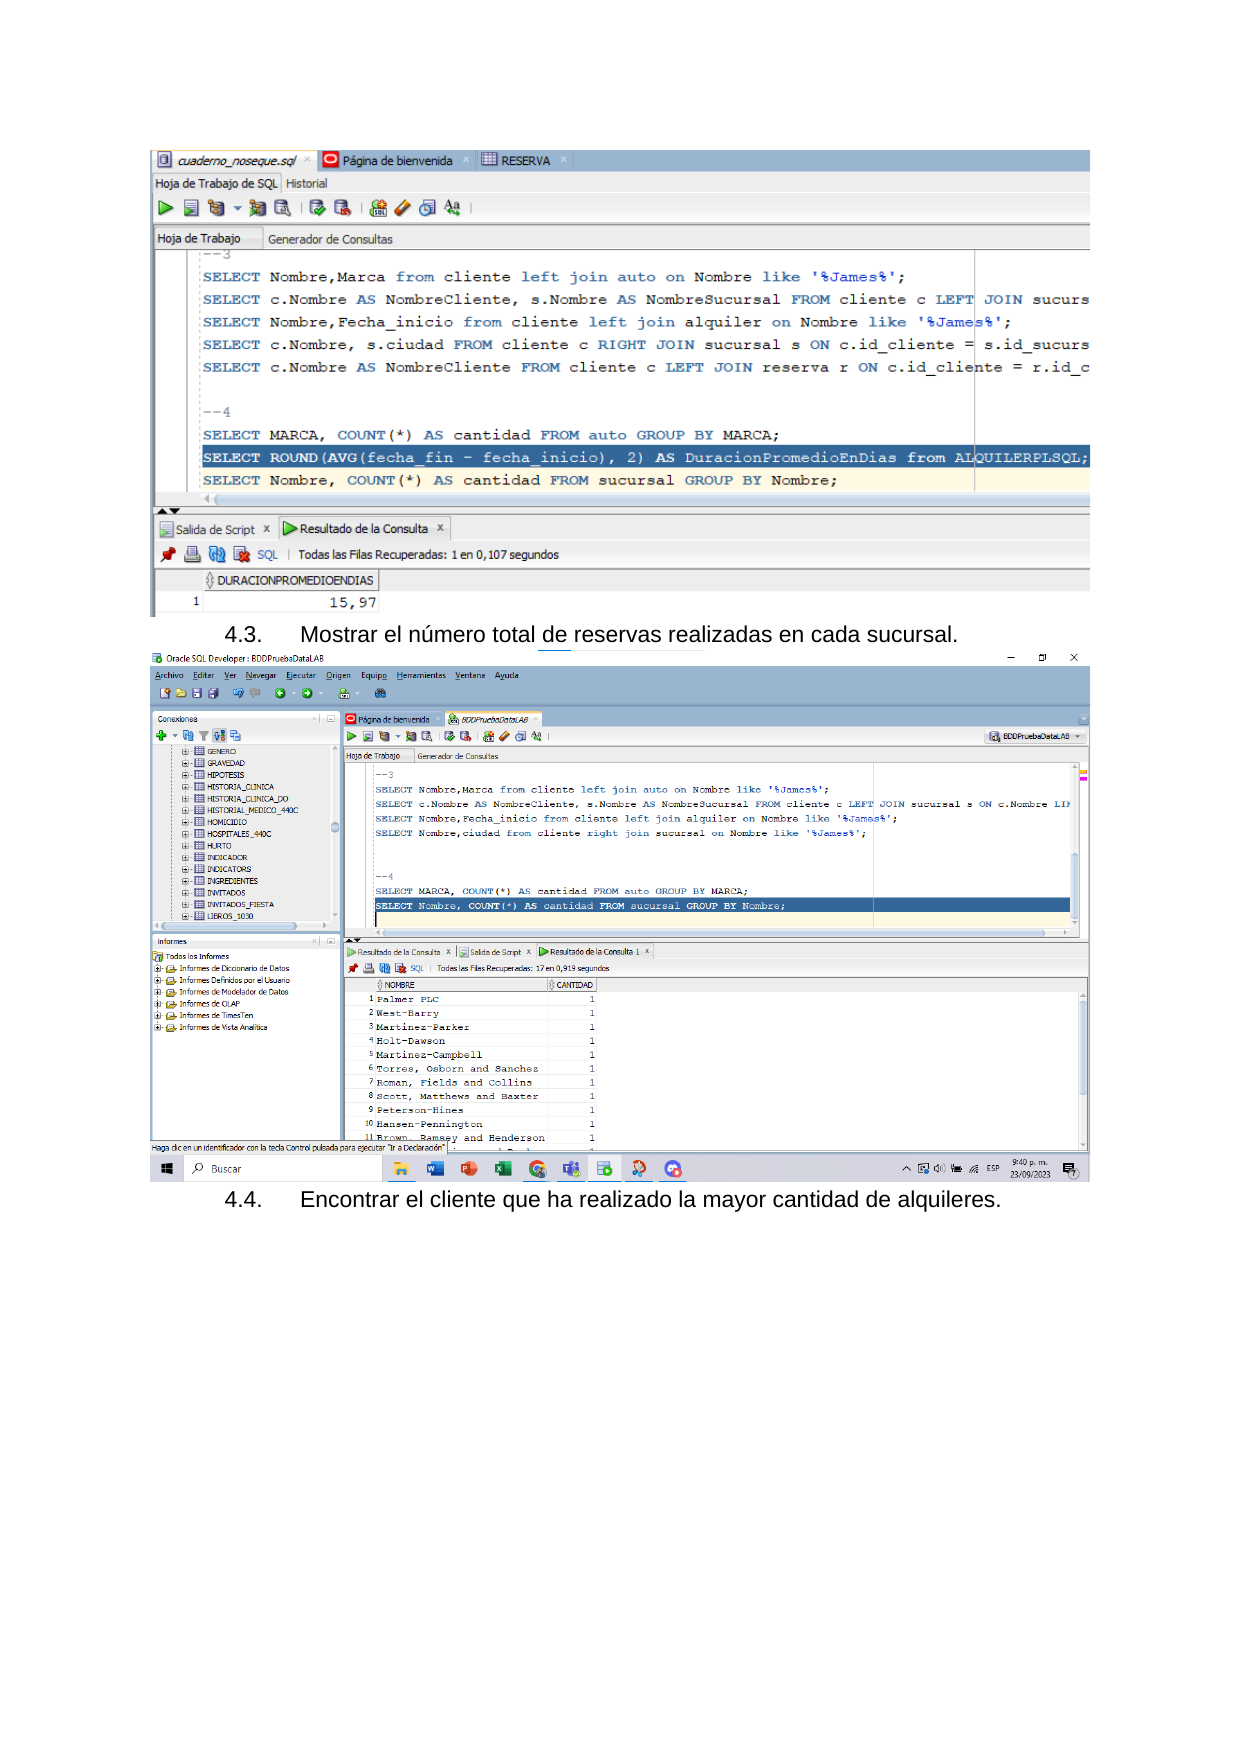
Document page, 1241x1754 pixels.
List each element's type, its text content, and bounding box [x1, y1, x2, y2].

list Encontrar el cliente que ha realizado la mayor cantidad de alquileres. [262, 1186, 1090, 1212]
picture [150, 150, 1091, 617]
list Mostrar el número total de reservas realizadas en cada sucursal. [262, 621, 1090, 647]
picture [150, 650, 1091, 1182]
